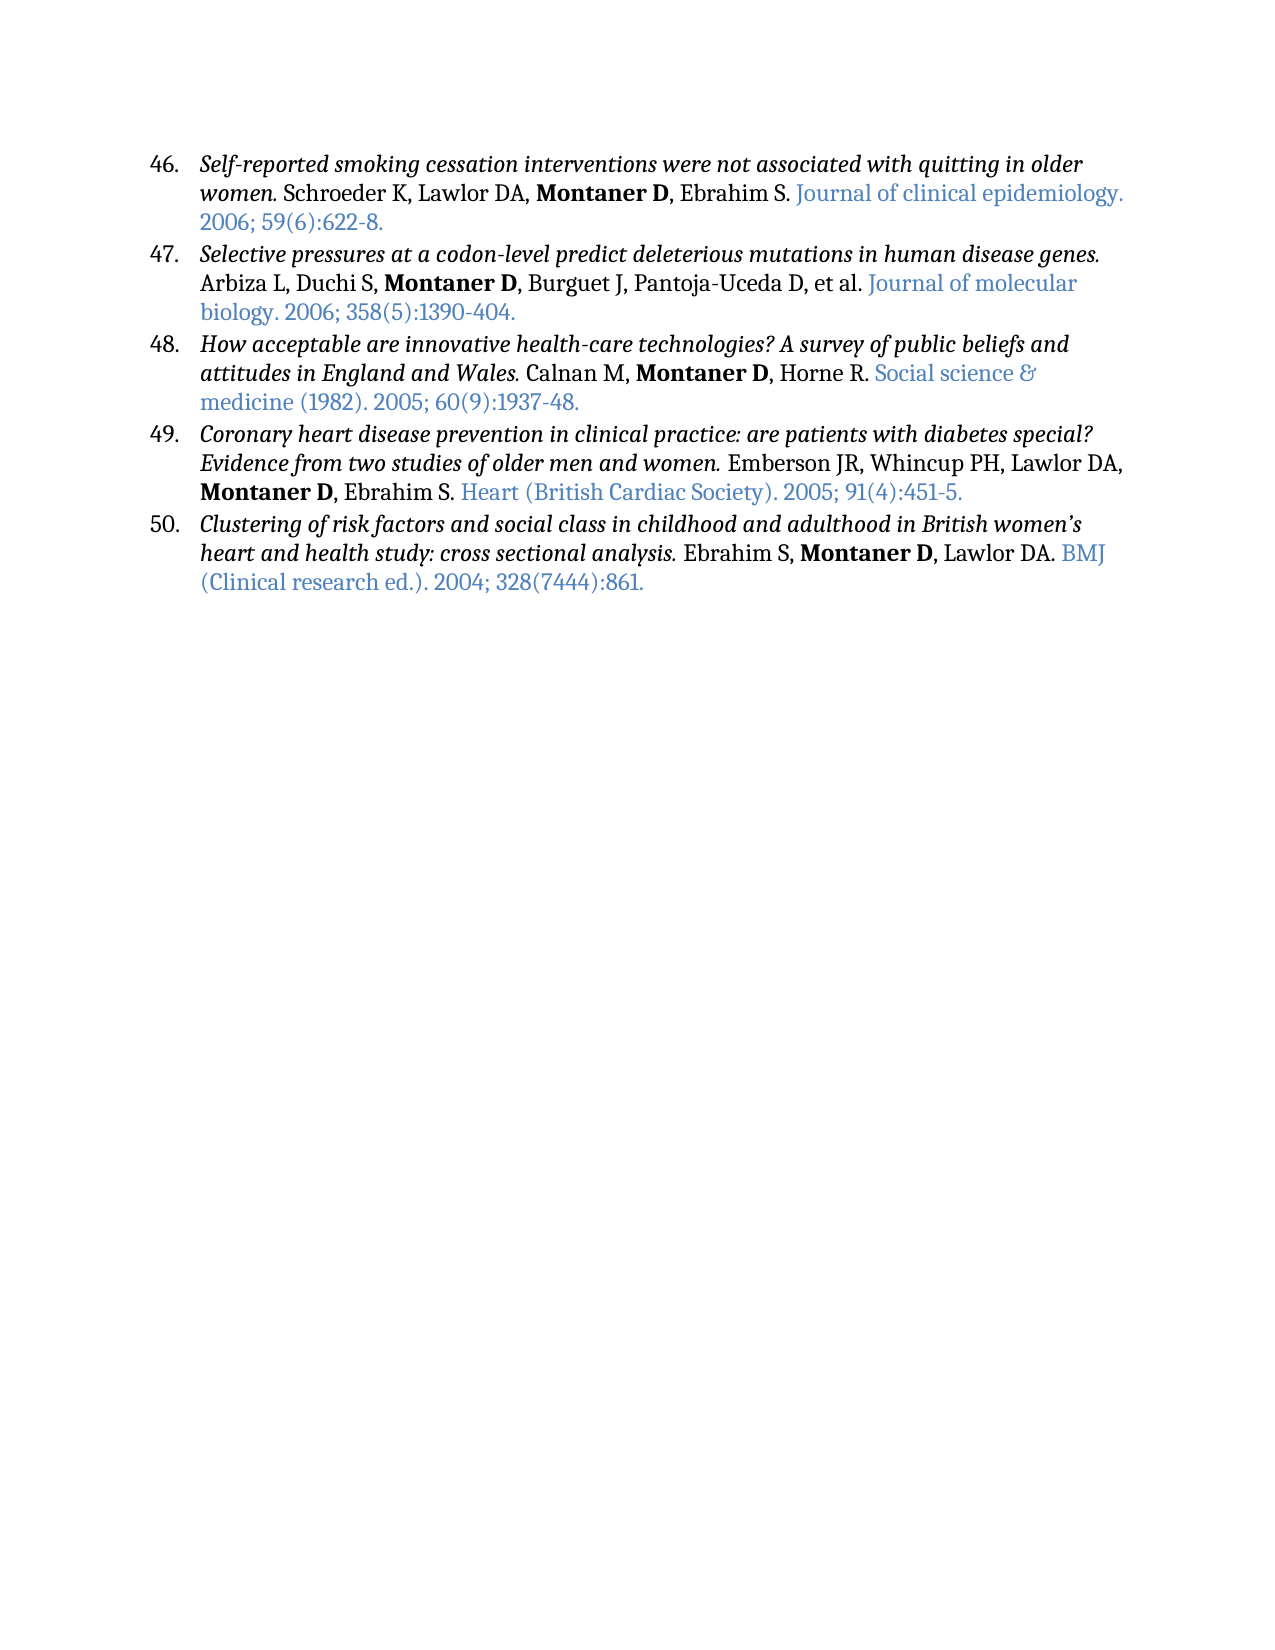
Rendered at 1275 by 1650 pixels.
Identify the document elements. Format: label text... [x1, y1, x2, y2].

list Self-reported smoking cessation interventions were not associated with quitting in older women. Schroeder K, Lawlor DA, Montaner D, Ebrahim S. Journal of clinical epidemiology. 2006; 59(6):622-8. [150, 150, 1125, 236]
list Clustering of risk factors and social class in childhood and adulthood in British women’s heart and health study: cross sectional analysis. Ebrahim S, Montaner D, Lawlor DA. BMJ (Clinical research ed.). 2004; 328(7444):861. [150, 510, 1125, 596]
list How acceptable are innovative health-care technologies? A survey of public beliefs and attitudes in England and Wales. Calnan M, Montaner D, Horne R. Social science & medicine (1982). 2005; 60(9):1937-48. [150, 330, 1125, 416]
list Selective pressures at a codon-level predict deleterious mutations in human disease genes. Arbiza L, Duchi S, Montaner D, Burguet J, Pantoja-Uceda D, et al. Journal of molecular biology. 2006; 358(5):1390-404. [150, 240, 1125, 326]
list Coronary heart disease prevention in clinical practice: are patients with diabetes special? Evidence from two studies of older men and women. Emberson JR, Whincup PH, Lawlor DA, Montaner D, Ebrahim S. Heart (British Cardiac Society). 2005; 91(4):451-5. [150, 420, 1125, 506]
